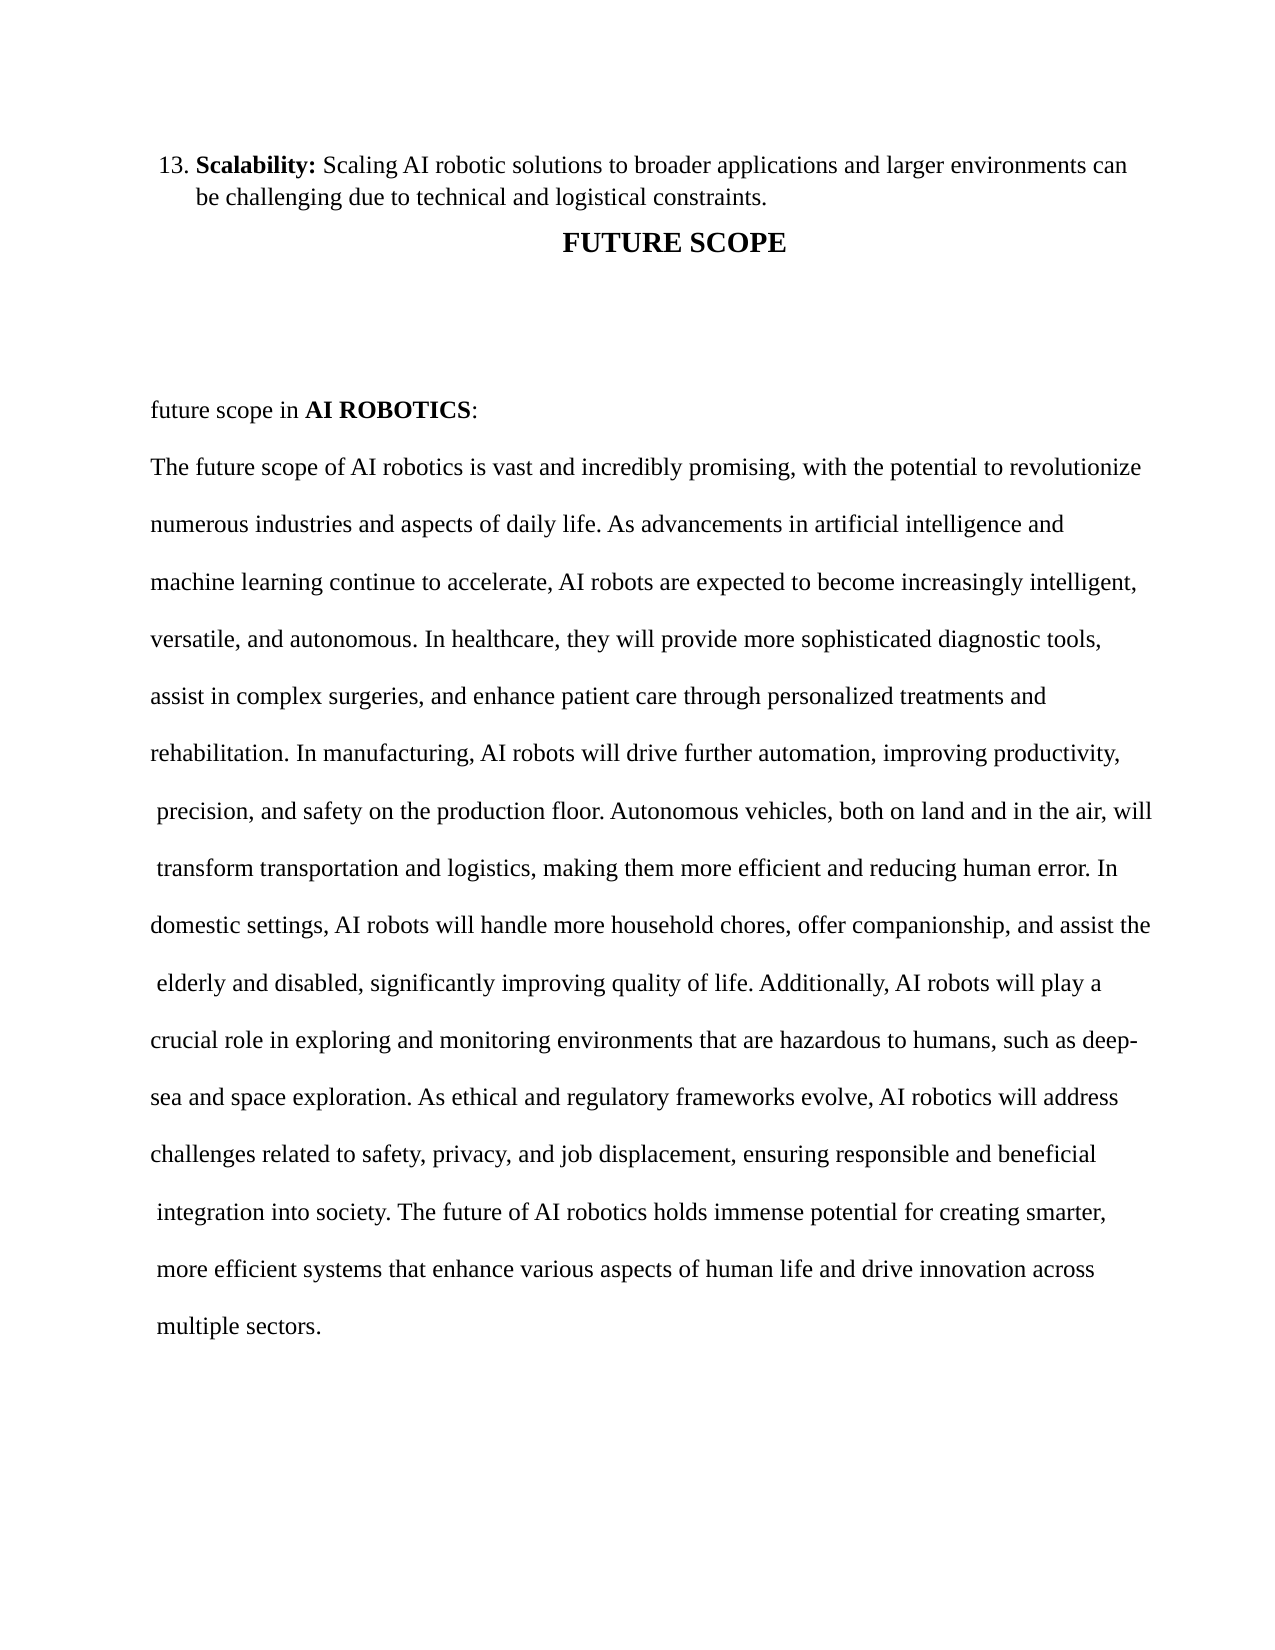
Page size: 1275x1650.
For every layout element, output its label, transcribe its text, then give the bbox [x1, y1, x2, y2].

text domestic settings, AI robots will handle more household chores, offer companionship, and assist the [150, 910, 1154, 939]
text assist in complex surgeries, and enhance patient care through personalized treatments and [150, 681, 1154, 710]
text numerous industries and aspects of daily life. As advancements in artificial intelligence and [150, 509, 1154, 538]
text precision, and safety on the production floor. Autonomous vehicles, both on land and in the air, will [150, 796, 1154, 824]
list Scalability: Scaling AI robotic solutions to broader applications and larger environments can be challenging due to technical and logistical constraints. [158, 151, 1154, 210]
text transform transportation and logistics, making them more efficient and reducing human error. In [150, 853, 1154, 882]
text integration into society. The future of AI robotics holds immense potential for creating smarter, [150, 1197, 1154, 1226]
text more efficient systems that enhance various aspects of human life and drive innovation across [150, 1254, 1154, 1283]
text multiple sectors. [150, 1311, 1154, 1340]
text versatile, and autonomous. In healthcare, they will provide more sophisticated diagnostic tools, [150, 624, 1154, 653]
text The future scope of AI robotics is vast and incredibly promising, with the potential to revolutionize [150, 452, 1154, 481]
text rehabilitation. In manufacturing, AI robots will drive further automation, improving productivity, [150, 738, 1154, 767]
text sea and space exploration. As ethical and regulatory frameworks evolve, AI robotics will address [150, 1082, 1154, 1111]
text machine learning continue to accelerate, AI robots are expected to become increasingly intelligent, [150, 567, 1154, 595]
text future scope in AI ROBOTICS: [150, 395, 1154, 423]
subtitle FUTURE SCOPE [196, 225, 1153, 258]
text challenges related to safety, privacy, and job displacement, ensuring responsible and beneficial [150, 1139, 1154, 1168]
text elderly and disabled, significantly improving quality of life. Additionally, AI robots will play a [150, 968, 1154, 996]
text crucial role in exploring and monitoring environments that are hazardous to humans, such as deep- [150, 1025, 1154, 1054]
